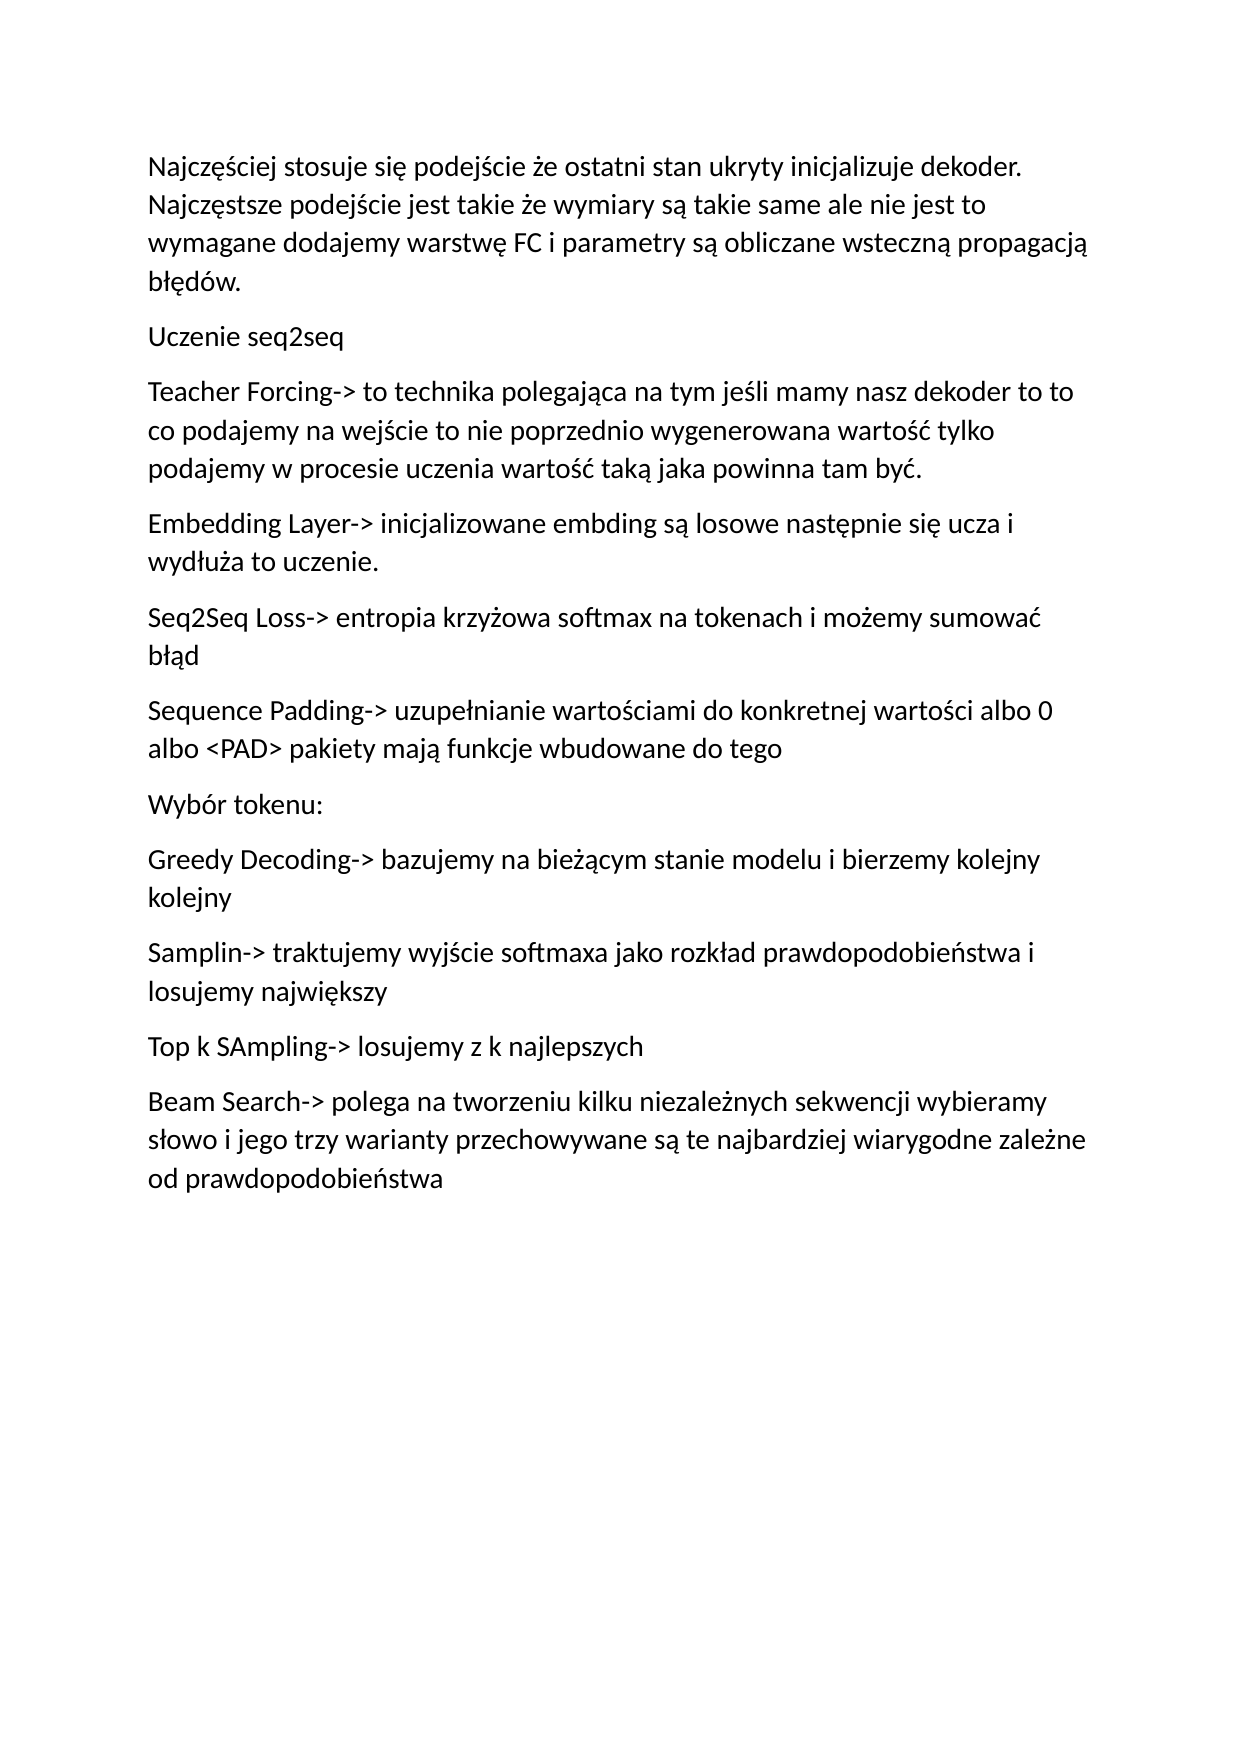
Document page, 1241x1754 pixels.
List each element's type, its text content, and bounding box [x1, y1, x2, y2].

text Beam Search-> polega na tworzeniu kilku niezależnych sekwencji wybieramy słowo i jego trzy warianty przechowywane są te najbardziej wiarygodne zależne od prawdopodobieństwa [148, 1083, 1093, 1196]
text Samplin-> traktujemy wyjście softmaxa jako rozkład prawdopodobieństwa i losujemy największy [148, 934, 1093, 1008]
text Embedding Layer-> inicjalizowane embding są losowe następnie się ucza i wydłuża to uczenie. [148, 505, 1093, 579]
text Seq2Seq Loss-> entropia krzyżowa softmax na tokenach i możemy sumować błąd [148, 599, 1093, 673]
text Greedy Decoding-> bazujemy na bieżącym stanie modelu i bierzemy kolejny kolejny [148, 841, 1093, 915]
text Wybór tokenu: [148, 786, 1093, 821]
text Najczęściej stosuje się podejście że ostatni stan ukryty inicjalizuje dekoder. Najczęstsze podejście jest takie że wymiary są takie same ale nie jest to wymagane dodajemy warstwę FC i parametry są obliczane wsteczną propagacją błędów. [148, 148, 1093, 298]
text Top k SAmpling-> losujemy z k najlepszych [148, 1028, 1093, 1063]
text Teacher Forcing-> to technika polegająca na tym jeśli mamy nasz dekoder to to co podajemy na wejście to nie poprzednio wygenerowana wartość tylko podajemy w procesie uczenia wartość taką jaka powinna tam być. [148, 373, 1093, 486]
text Sequence Padding-> uzupełnianie wartościami do konkretnej wartości albo 0 albo <PAD> pakiety mają funkcje wbudowane do tego [148, 692, 1093, 766]
text Uczenie seq2seq [148, 318, 1093, 354]
